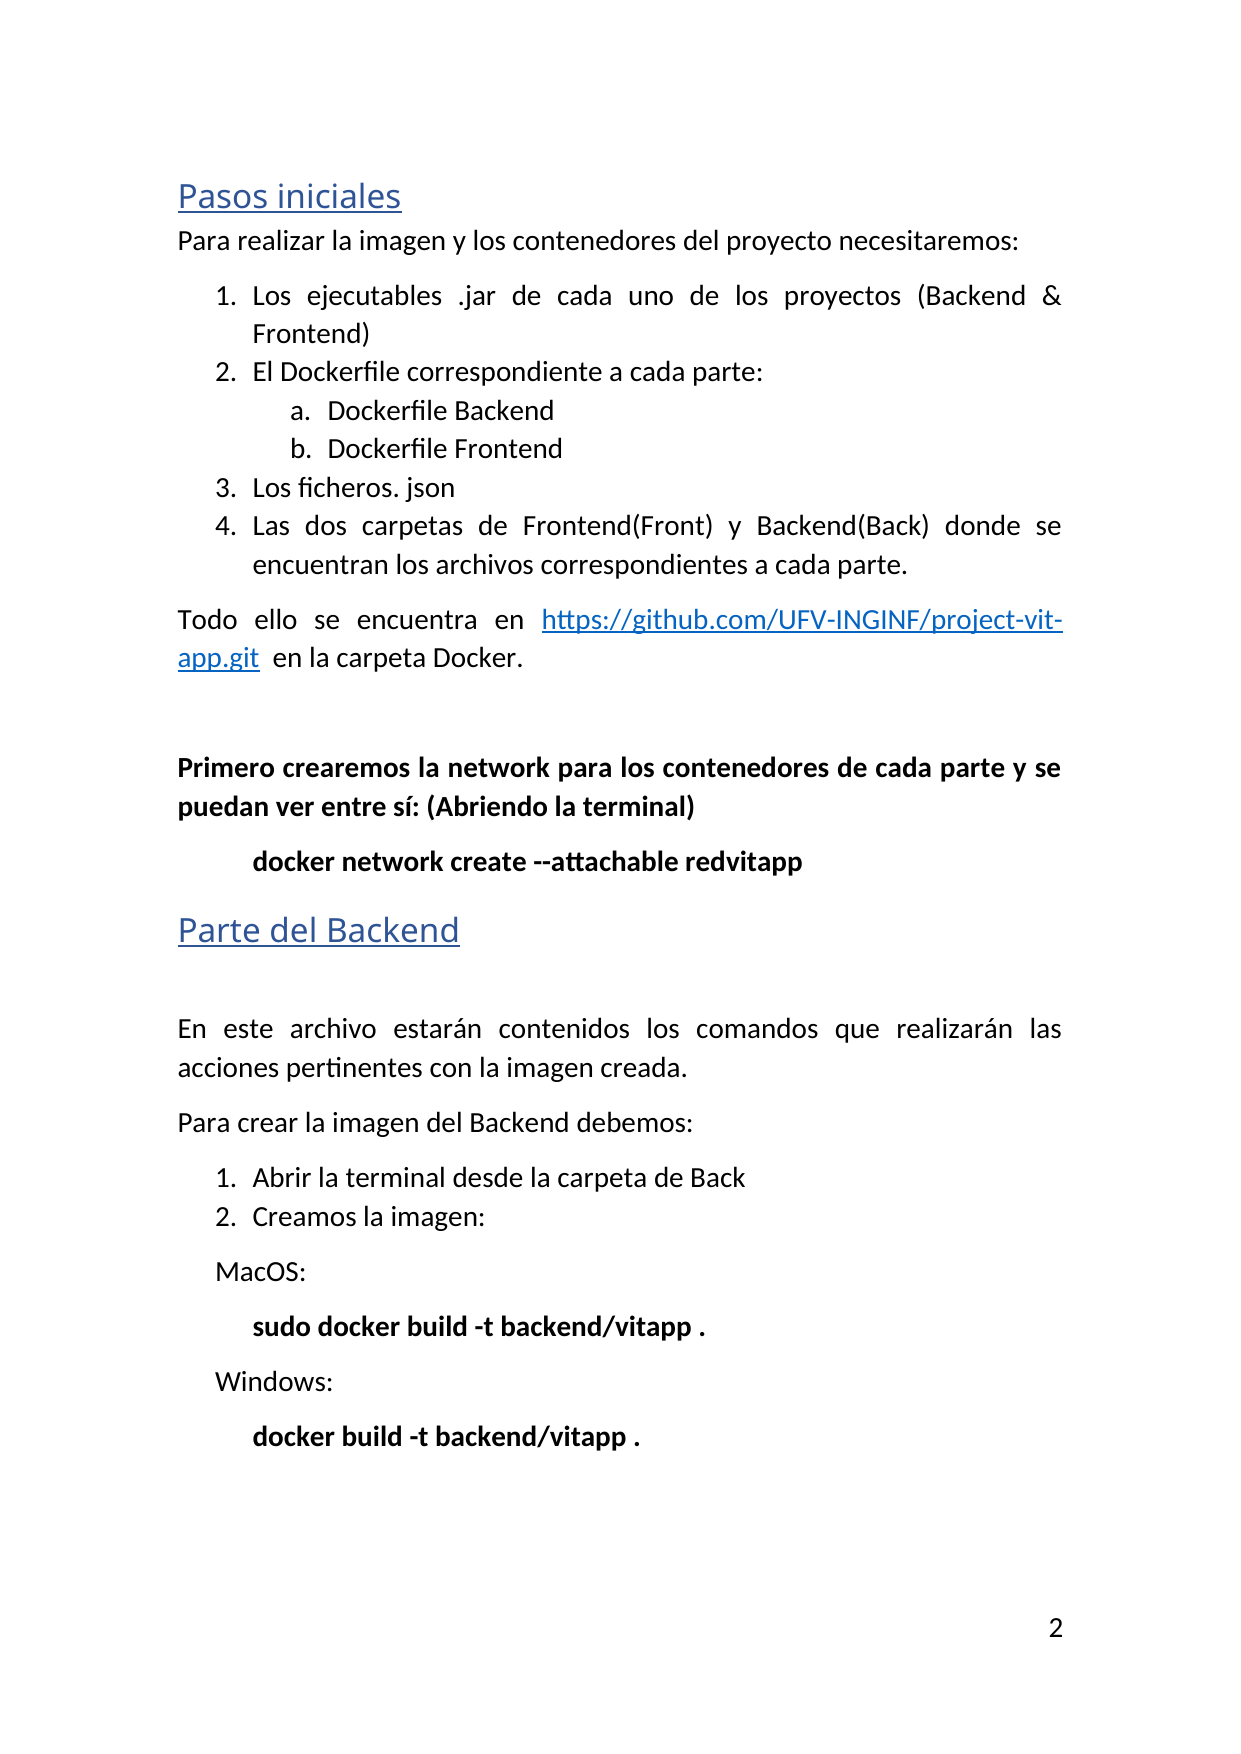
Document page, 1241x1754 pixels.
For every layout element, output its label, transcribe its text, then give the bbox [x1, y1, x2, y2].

list docker build -t backend/vitapp . [252, 1418, 1063, 1454]
text Para crear la imagen del Backend debemos: [177, 1104, 1063, 1140]
list El Dockerfile correspondiente a cada parte: [215, 353, 1063, 389]
text En este archivo estarán contenidos los comandos que realizarán las acciones pertinentes con la imagen creada. [177, 1011, 1063, 1084]
text docker network create --attachable redvitapp [252, 843, 1063, 879]
text Windows: [215, 1363, 1063, 1398]
subtitle Parte del Backend [177, 906, 1063, 952]
list Los ficheros. json [215, 469, 1063, 504]
text MacOS: [215, 1253, 1063, 1288]
list Dockerfile Frontend [290, 430, 1063, 466]
list Dockerfile Backend [290, 392, 1063, 428]
text Todo ello se encuentra en https://github.com/UFV-INGINF/project-vit-app.git en la carpeta Docker. [177, 601, 1063, 675]
text Primero crearemos la network para los contenedores de cada parte y se puedan ver entre sí: (Abriendo la terminal) [177, 749, 1063, 823]
text Para realizar la imagen y los contenedores del proyecto necesitaremos: [177, 222, 1063, 257]
list Creamos la imagen: [215, 1198, 1063, 1233]
list Los ejecutables .jar de cada uno de los proyectos (Backend & Frontend) [215, 277, 1063, 351]
list Las dos carpetas de Frontend(Front) y Backend(Back) donde se encuentran los archivos correspondientes a cada parte. [215, 507, 1063, 581]
list Abrir la terminal desde la carpeta de Back [215, 1159, 1063, 1195]
list sudo docker build -t backend/vitapp . [252, 1308, 1063, 1343]
subtitle Pasos iniciales [177, 173, 1063, 218]
